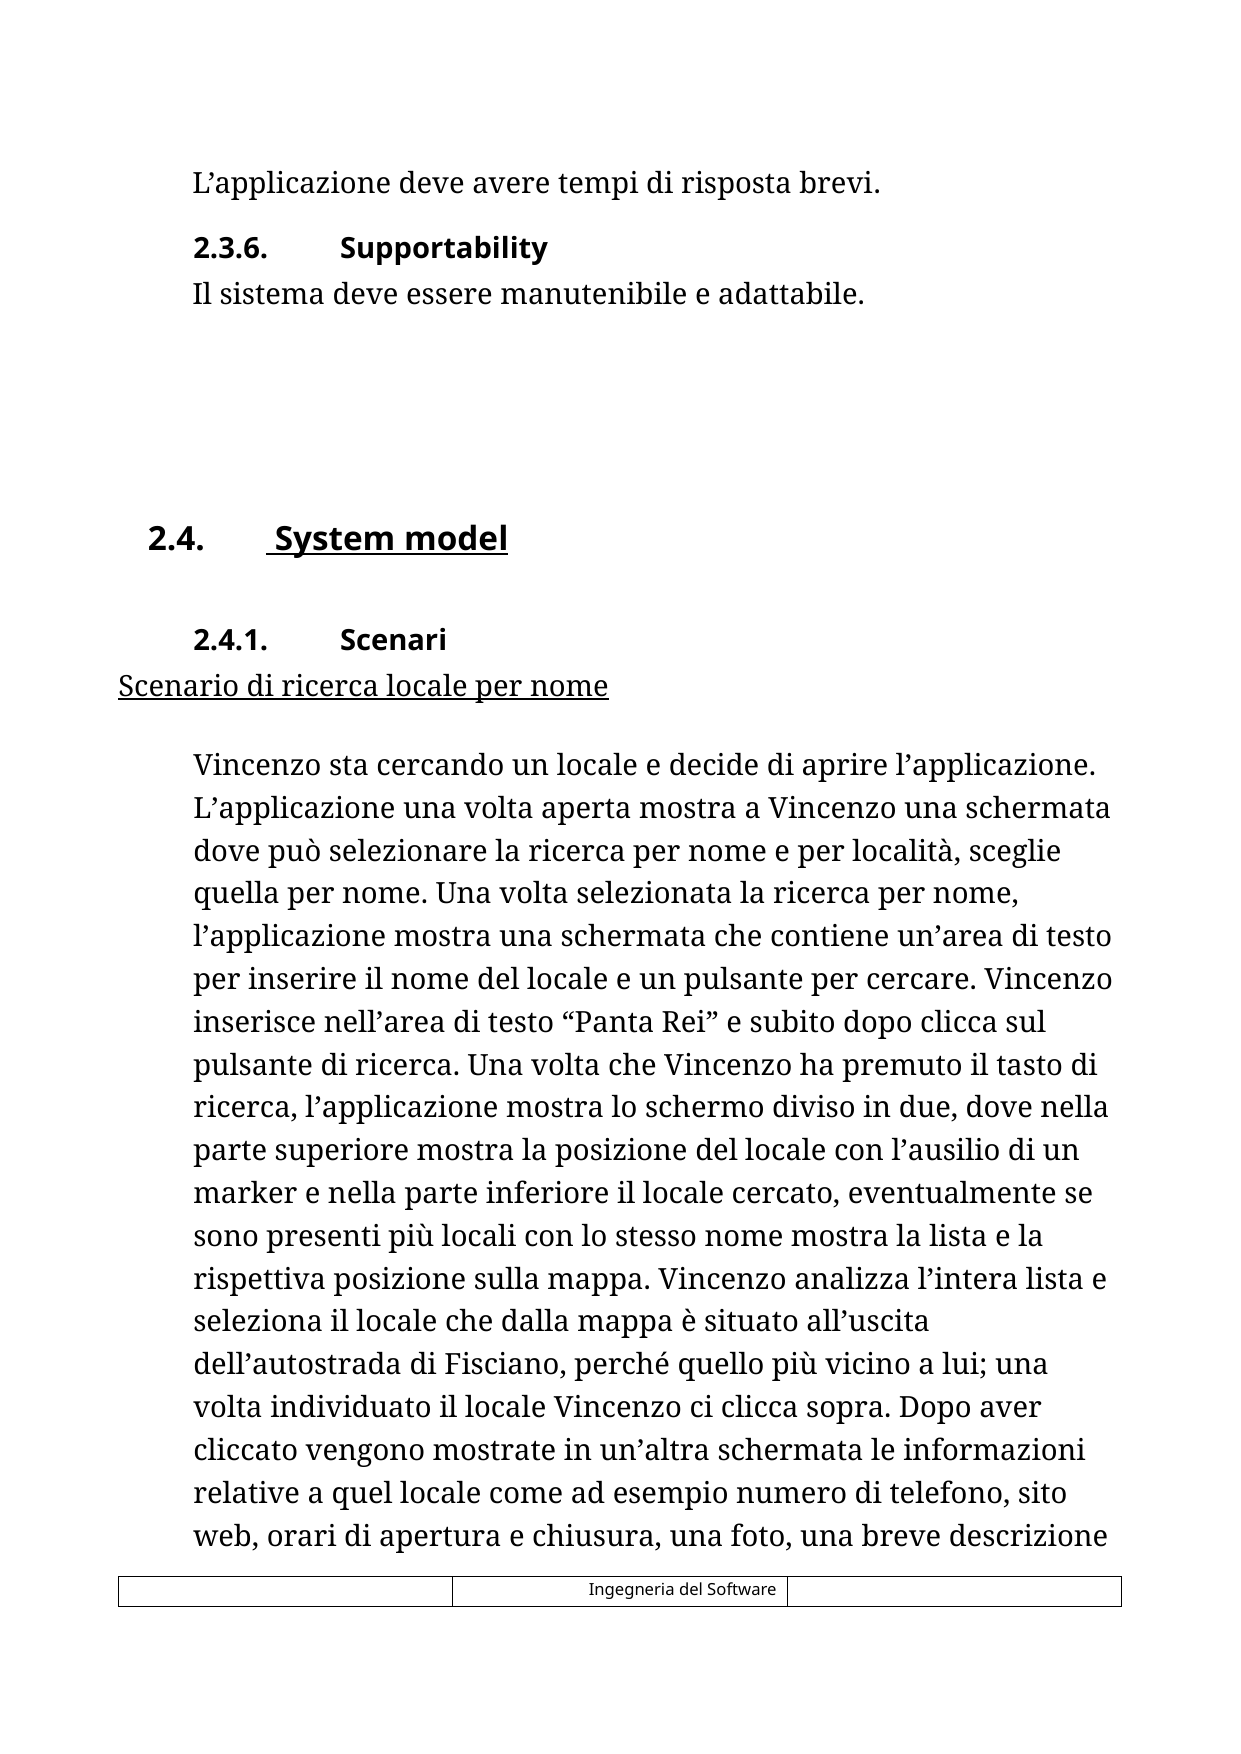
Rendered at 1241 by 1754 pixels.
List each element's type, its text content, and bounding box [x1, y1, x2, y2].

text Il sistema deve essere manutenibile e adattabile. [192, 273, 1122, 313]
subtitle Supportability [193, 227, 1122, 267]
subtitle Scenari [193, 619, 1122, 658]
text Scenario di ricerca locale per nome [118, 665, 1122, 704]
text L’applicazione deve avere tempi di risposta brevi. [192, 162, 1122, 202]
subtitle System model [148, 514, 1122, 560]
